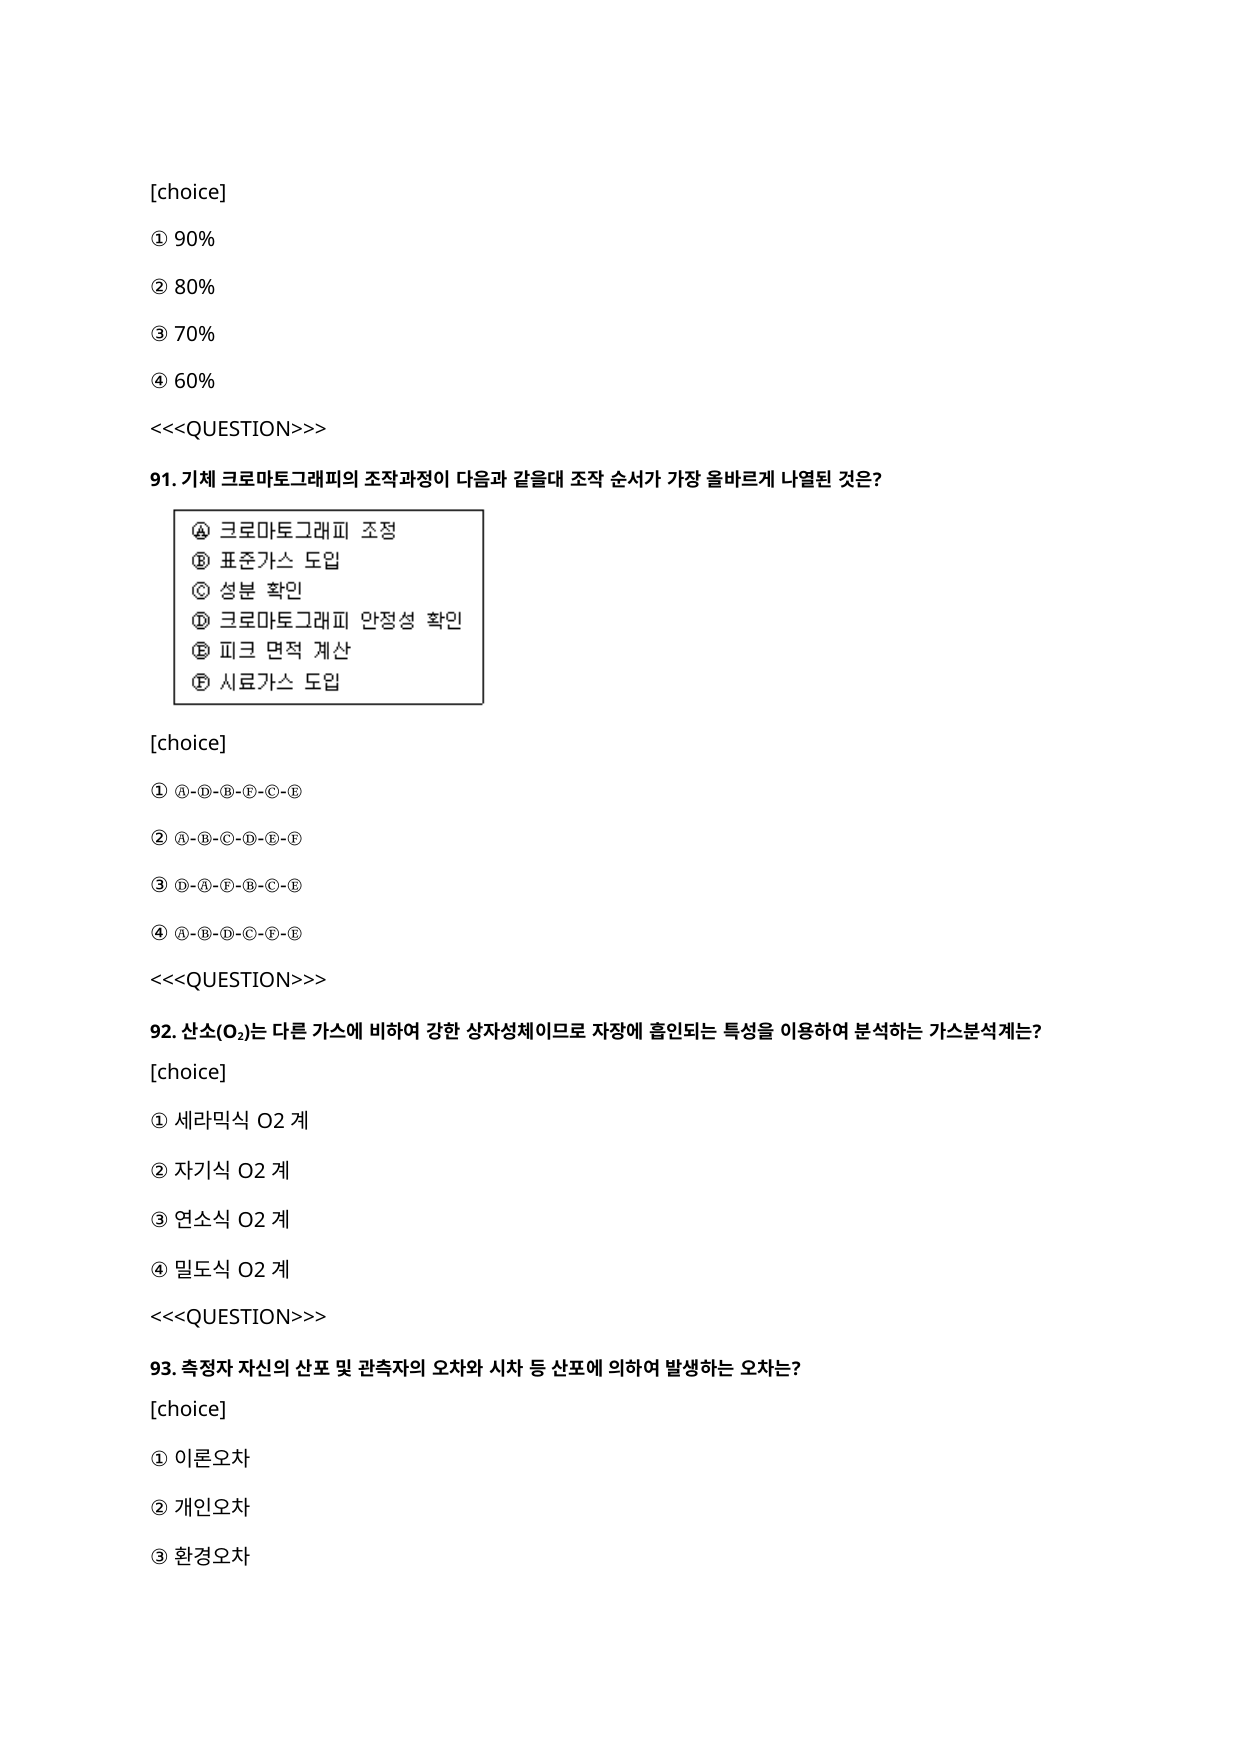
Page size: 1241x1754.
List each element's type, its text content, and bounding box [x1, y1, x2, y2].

text <<<QUESTION>>> [150, 1302, 1090, 1331]
text ① 세라믹식 O2 계 [150, 1105, 1090, 1135]
text ④ Ⓐ-Ⓑ-Ⓓ-Ⓒ-Ⓕ-Ⓔ [150, 918, 1090, 946]
picture [169, 506, 489, 710]
text ② 80% [150, 272, 1090, 300]
text ③ Ⓓ-Ⓐ-Ⓕ-Ⓑ-Ⓒ-Ⓔ [150, 870, 1090, 899]
text ② Ⓐ-Ⓑ-Ⓒ-Ⓓ-Ⓔ-Ⓕ [150, 823, 1090, 852]
text <<<QUESTION>>> [150, 414, 1090, 442]
text ③ 70% [150, 319, 1090, 347]
text ③ 연소식 O2 계 [150, 1203, 1090, 1234]
text [choice] [150, 1057, 1090, 1086]
text <<<QUESTION>>> [150, 965, 1090, 993]
text ① 90% [150, 224, 1090, 253]
text ③ 환경오차 [150, 1541, 1090, 1571]
text ② 개인오차 [150, 1491, 1090, 1522]
text ② 자기식 O2 계 [150, 1154, 1090, 1184]
text [choice] [150, 177, 1090, 206]
text ① Ⓐ-Ⓓ-Ⓑ-Ⓕ-Ⓒ-Ⓔ [150, 776, 1090, 804]
text [choice] [150, 728, 1090, 757]
text ④ 밀도식 O2 계 [150, 1253, 1090, 1283]
text 93. 측정자 자신의 산포 및 관측자의 오차와 시차 등 산포에 의하여 발생하는 오차는? [150, 1354, 1090, 1381]
text ① 이론오차 [150, 1442, 1090, 1472]
text ④ 60% [150, 366, 1090, 395]
text 91. 기체 크로마토그래피의 조작과정이 다음과 같을대 조작 순서가 가장 올바르게 나열된 것은? [150, 465, 1090, 492]
text [choice] [150, 1394, 1090, 1423]
text 92. 산소(O2)는 다른 가스에 비하여 강한 상자성체이므로 자장에 흡인되는 특성을 이용하여 분석하는 가스분석계는? [150, 1016, 1090, 1044]
